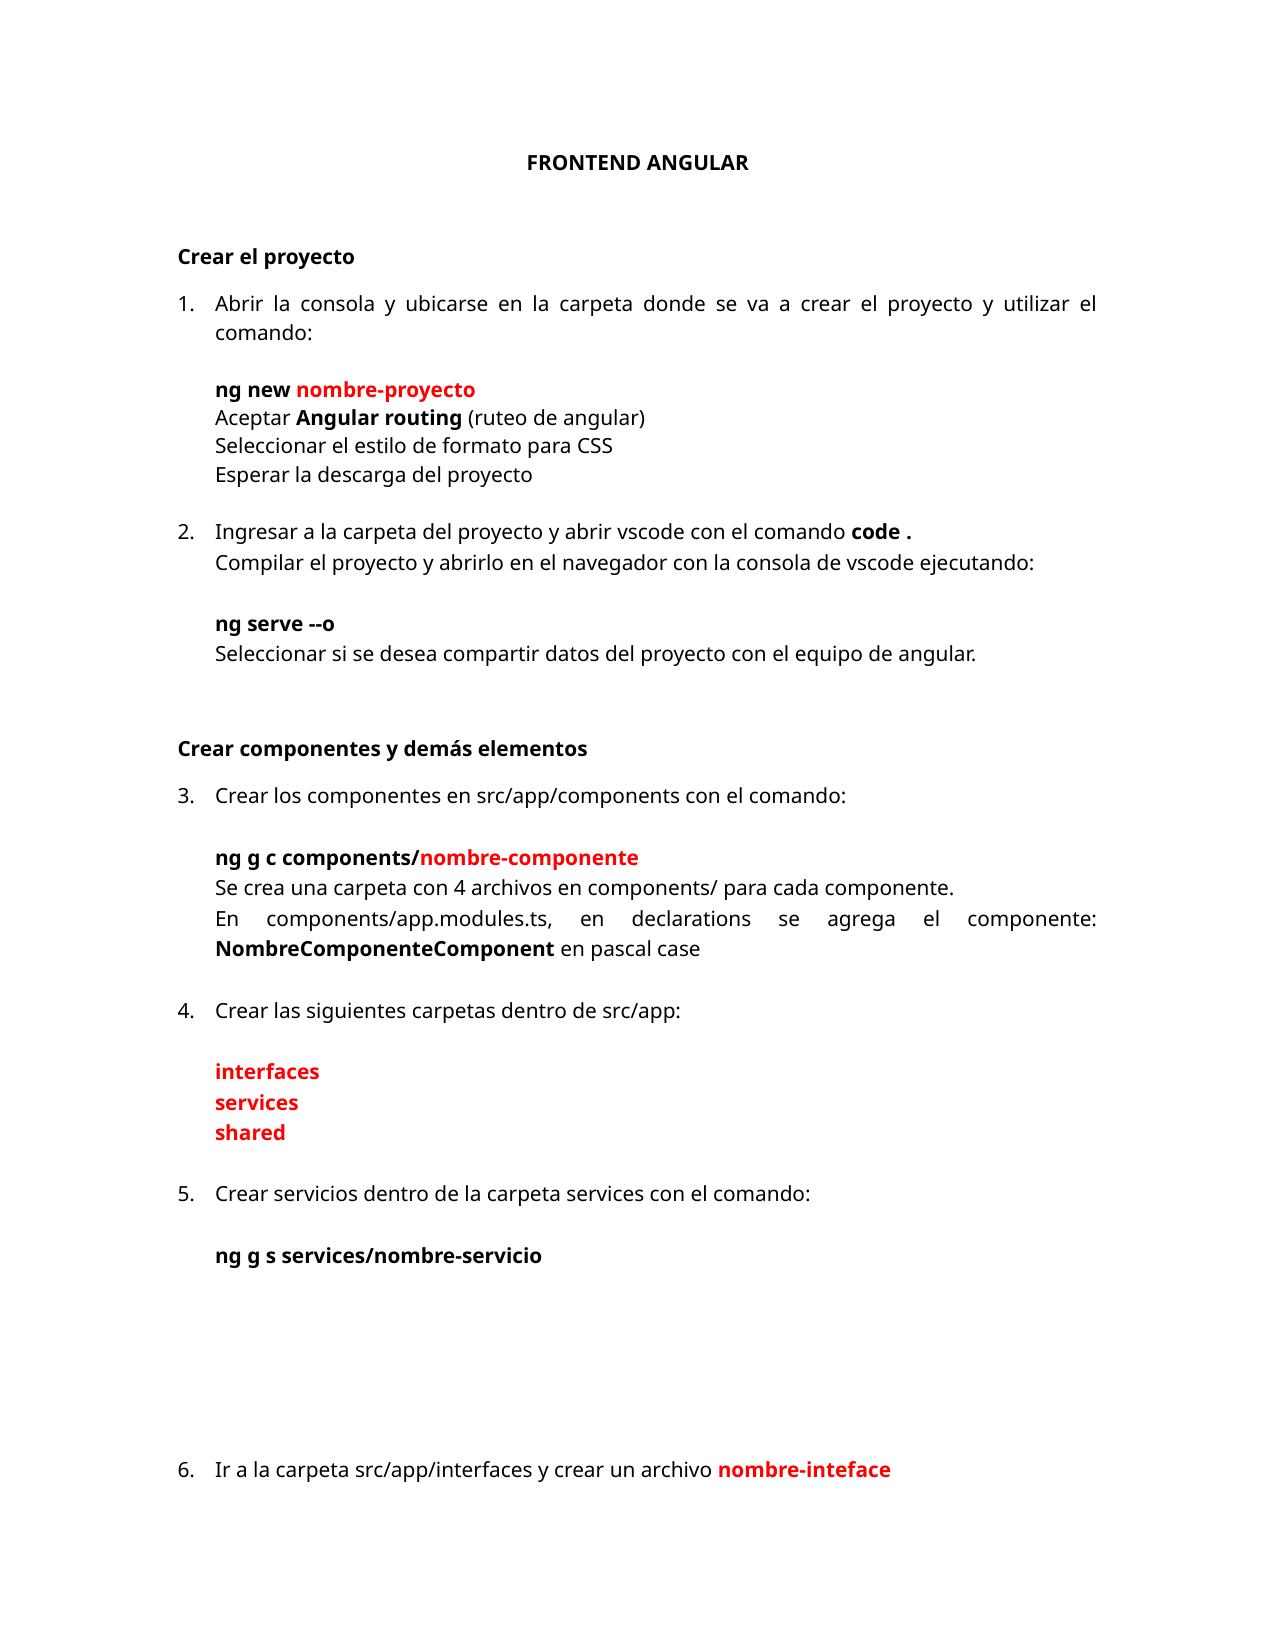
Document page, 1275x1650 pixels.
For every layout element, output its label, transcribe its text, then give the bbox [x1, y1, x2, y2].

list interfaces [215, 1057, 1098, 1085]
list Compilar el proyecto y abrirlo en el navegador con la consola de vscode ejecutando: [215, 548, 1098, 576]
text Aceptar Angular routing (ruteo de angular) [215, 403, 1098, 432]
list shared [215, 1118, 1098, 1147]
text FRONTEND ANGULAR [177, 148, 1098, 176]
list Crear las siguientes carpetas dentro de src/app: [177, 996, 1098, 1024]
list ng g s services/nombre-servicio [215, 1241, 1098, 1269]
list services [215, 1088, 1098, 1116]
list Ingresar a la carpeta del proyecto y abrir vscode con el comando code . [177, 517, 1098, 545]
list Crear los componentes en src/app/components con el comando: [177, 781, 1098, 810]
text Crear componentes y demás elementos [177, 734, 1098, 762]
list ng serve --o [215, 609, 1098, 637]
text ng new nombre-proyecto [215, 375, 1098, 403]
list Crear servicios dentro de la carpeta services con el comando: [177, 1179, 1098, 1208]
list Se crea una carpeta con 4 archivos en components/ para cada componente. [215, 873, 1098, 902]
text Crear el proyecto [177, 242, 1098, 271]
list Abrir la consola y ubicarse en la carpeta donde se va a crear el proyecto y utilizar el comando: [177, 289, 1098, 346]
text Seleccionar el estilo de formato para CSS [215, 432, 1098, 460]
list ng g c components/nombre-componente [215, 843, 1098, 871]
text Esperar la descarga del proyecto [215, 460, 1098, 488]
list Ir a la carpeta src/app/interfaces y crear un archivo nombre-inteface [177, 1455, 1098, 1483]
list Seleccionar si se desea compartir datos del proyecto con el equipo de angular. [215, 639, 1098, 668]
list En components/app.modules.ts, en declarations se agrega el componente: NombreComponenteComponent en pascal case [215, 904, 1098, 963]
